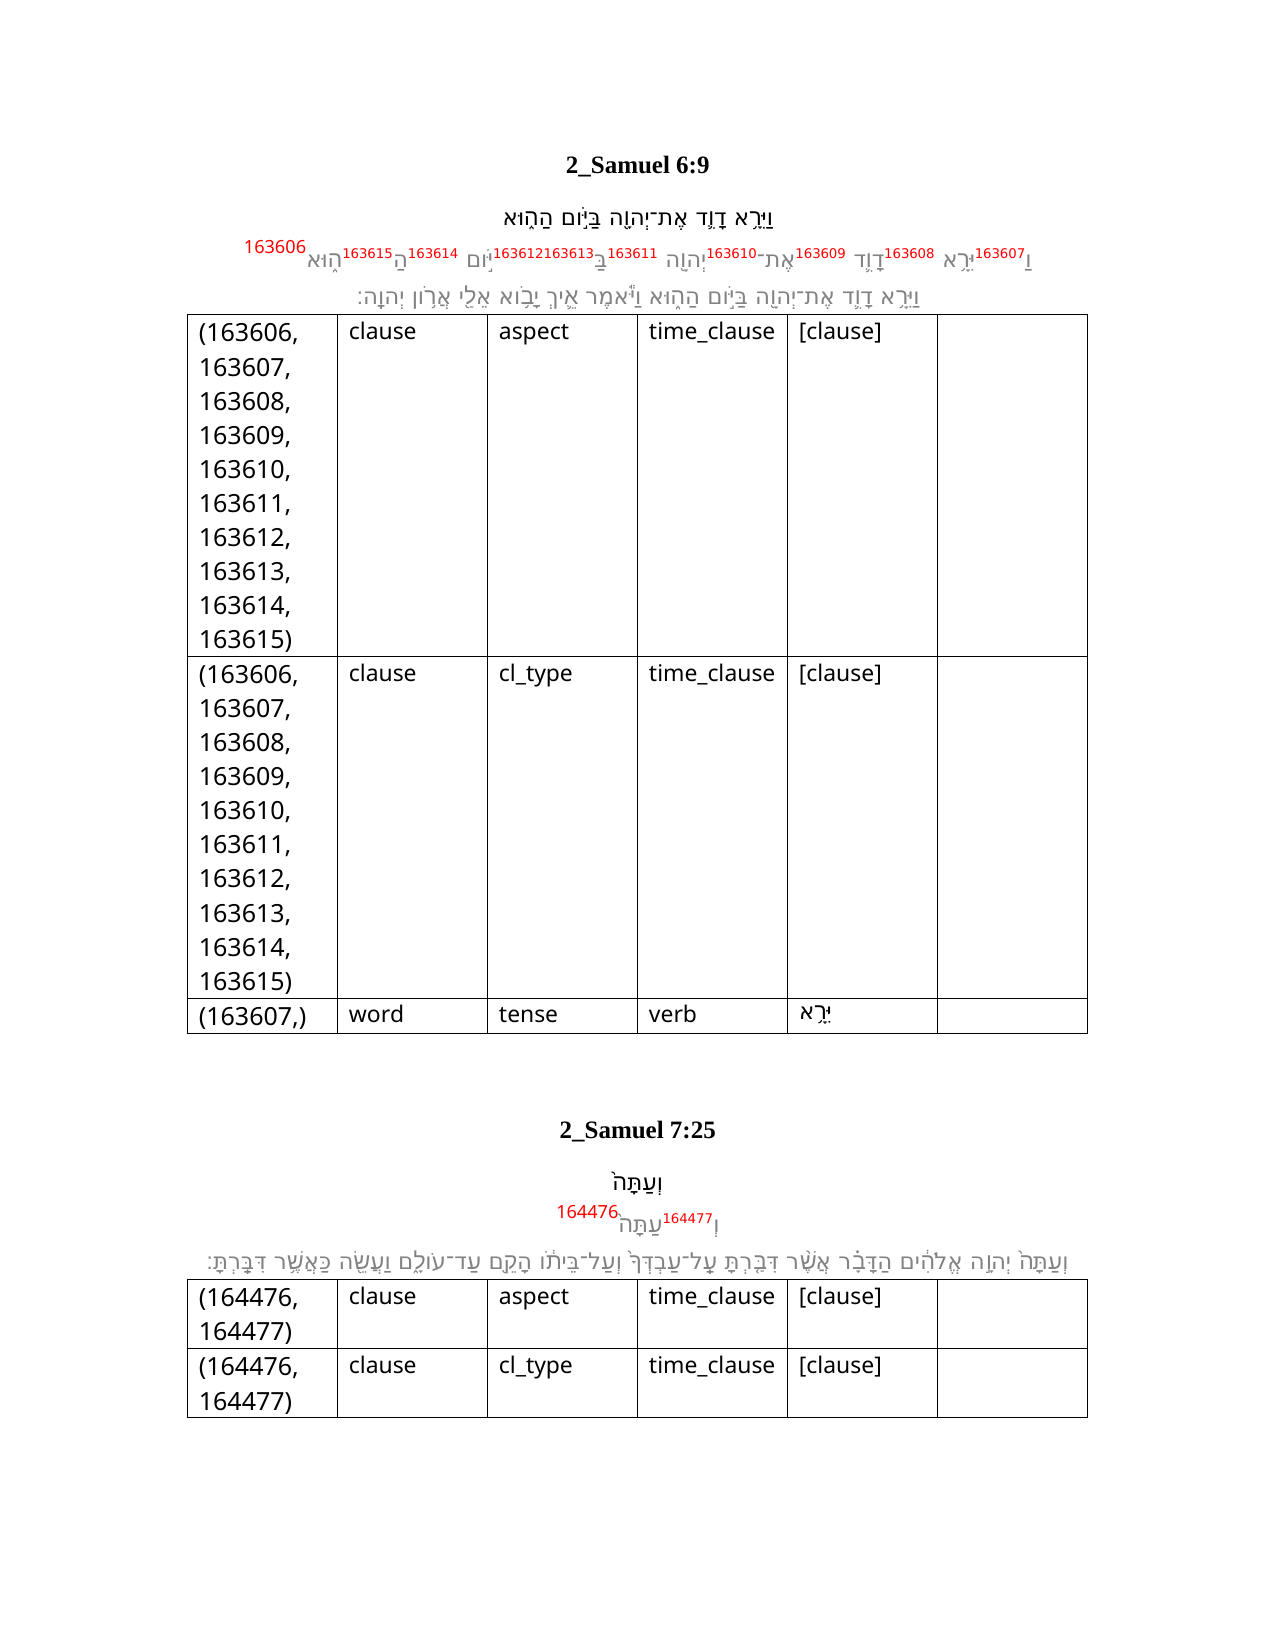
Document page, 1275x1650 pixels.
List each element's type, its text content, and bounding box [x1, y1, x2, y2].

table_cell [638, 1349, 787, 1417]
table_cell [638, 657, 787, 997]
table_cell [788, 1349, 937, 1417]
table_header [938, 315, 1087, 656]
text 2_Samuel 6:9 [187, 150, 1087, 179]
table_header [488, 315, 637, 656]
text וַיִּרָ֥א דָוִ֛ד אֶת־יְהוָ֖ה בַּיֹּ֣ום הַה֑וּא וַיֹּ֕אמֶר אֵ֛יךְ יָבֹ֥וא אֵלַ֖י אֲרֹ֥ון יְהוָֽה׃ [187, 283, 1087, 310]
text 163606וַ163607יִּרָ֥א 163608דָוִ֛ד 163609אֶת־163610יְהוָ֖ה 163611בַּ163612163613יֹּ֣ום 163614הַ163615ה֑וּא [187, 234, 1087, 277]
text וְעַתָּה֙ [187, 1169, 1087, 1195]
text וַיִּרָ֥א דָוִ֛ד אֶת־יְהוָ֖ה בַּיֹּ֣ום הַה֑וּא [187, 204, 1087, 231]
text 164476וְ164477עַתָּה֙ [187, 1199, 1087, 1242]
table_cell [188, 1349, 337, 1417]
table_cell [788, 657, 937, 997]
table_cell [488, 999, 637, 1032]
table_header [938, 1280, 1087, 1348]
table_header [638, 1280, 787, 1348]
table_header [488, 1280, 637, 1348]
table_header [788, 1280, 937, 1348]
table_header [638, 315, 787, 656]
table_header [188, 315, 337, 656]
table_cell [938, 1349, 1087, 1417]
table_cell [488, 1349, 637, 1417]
text וְעַתָּה֙ יְהוָ֣ה אֱלֹהִ֔ים הַדָּבָ֗ר אֲשֶׁ֨ר דִּבַּ֤רְתָּ עַֽל־עַבְדְּךָ֙ וְעַל־בֵּיתֹ֔ו הָקֵ֖ם עַד־עֹולָ֑ם וַעֲשֵׂ֖ה כַּאֲשֶׁ֥ר דִּבַּֽרְתָּ׃ [187, 1248, 1087, 1275]
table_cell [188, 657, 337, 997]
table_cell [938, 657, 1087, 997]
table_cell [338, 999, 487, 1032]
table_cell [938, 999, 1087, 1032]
text 2_Samuel 7:25 [187, 1115, 1087, 1143]
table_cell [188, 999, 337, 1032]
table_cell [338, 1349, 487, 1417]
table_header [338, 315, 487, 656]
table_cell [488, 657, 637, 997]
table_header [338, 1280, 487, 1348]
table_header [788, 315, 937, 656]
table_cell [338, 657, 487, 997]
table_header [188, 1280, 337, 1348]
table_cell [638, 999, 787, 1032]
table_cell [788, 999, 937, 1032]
